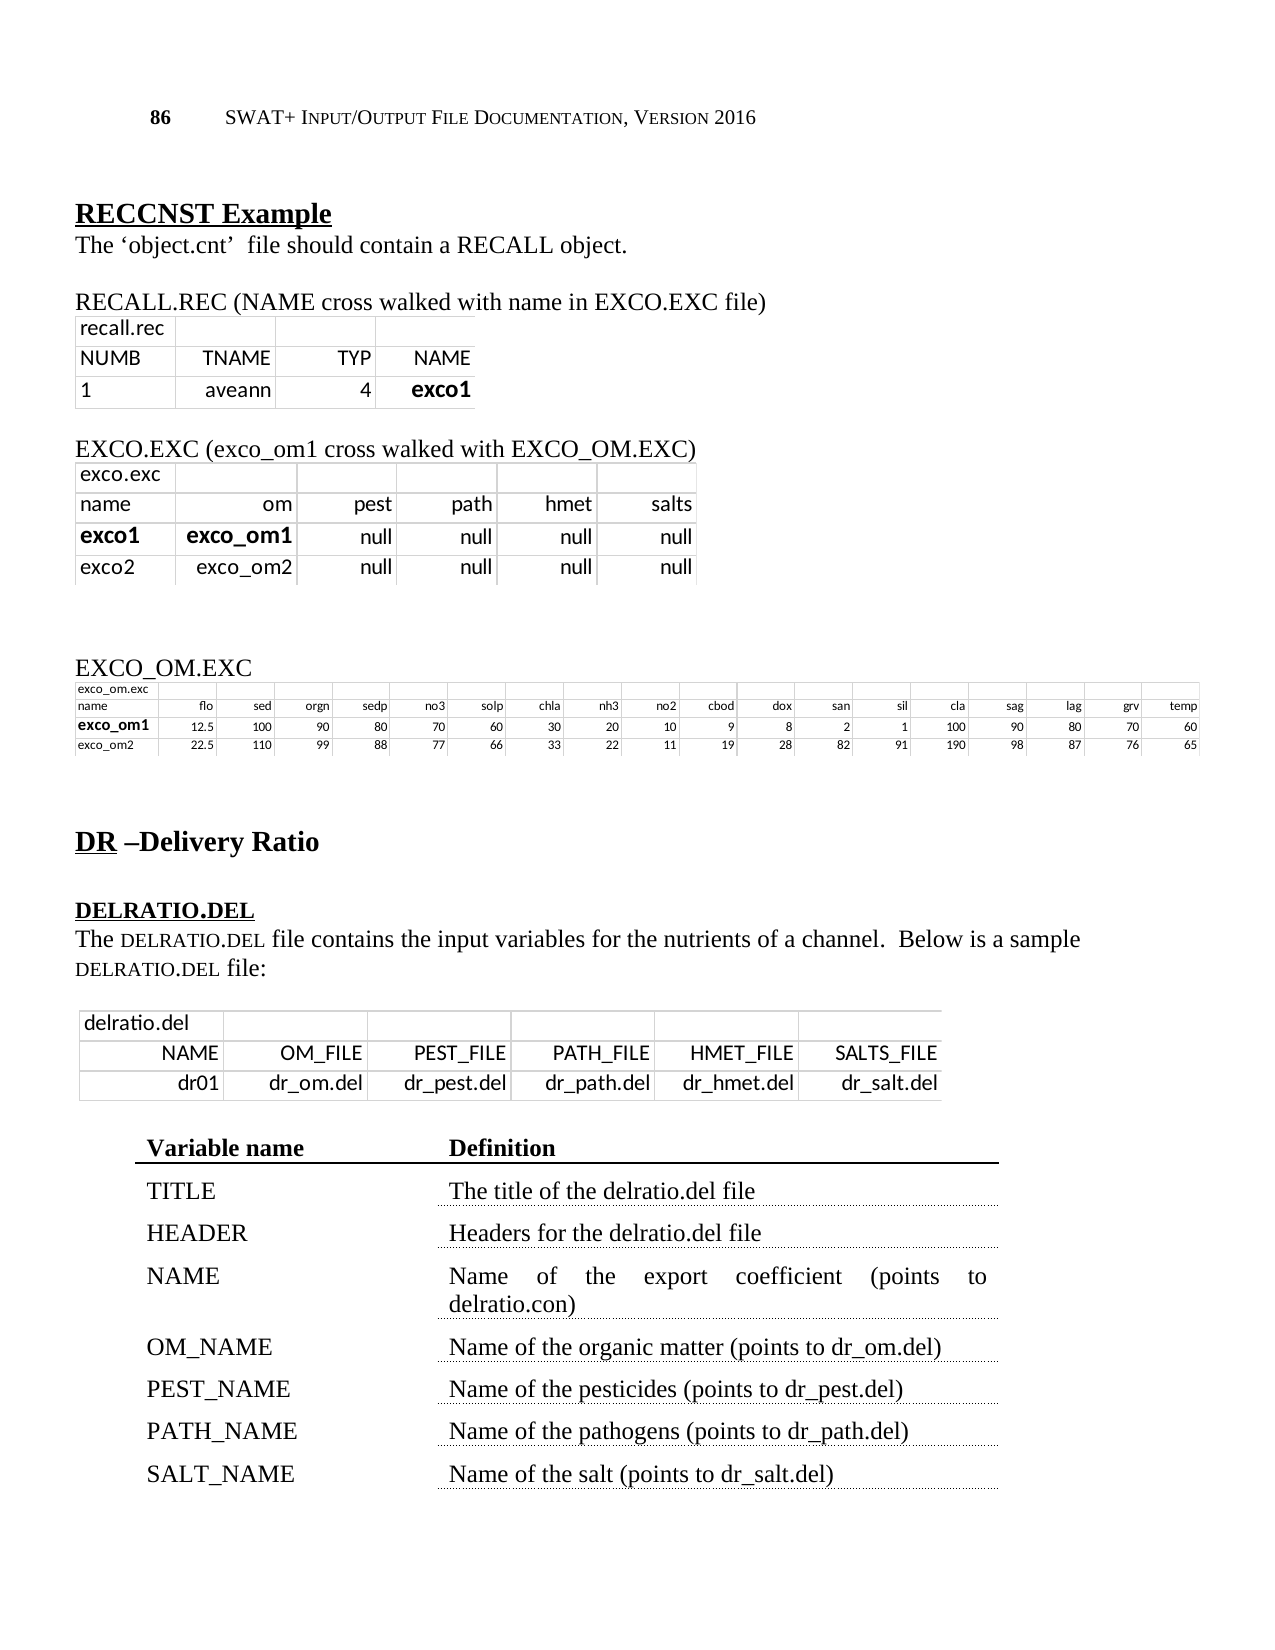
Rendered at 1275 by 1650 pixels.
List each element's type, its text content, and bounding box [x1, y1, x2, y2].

text delratio.del [75, 891, 1200, 924]
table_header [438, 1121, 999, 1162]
text DR –Delivery Ratio [75, 824, 1200, 857]
text The ‘object.cnt’ file should contain a RECALL object. [75, 230, 1200, 258]
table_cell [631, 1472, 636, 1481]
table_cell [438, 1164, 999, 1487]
text EXCO_OM.EXC [75, 653, 1200, 682]
text The delratio.del file contains the input variables for the nutrients of a channel. Below is a sample delratio.del file: [75, 924, 1200, 982]
text EXCO.EXC (exco_om1 cross walked with EXCO_OM.EXC) [75, 434, 1200, 462]
text RECALL.REC (NAME cross walked with name in EXCO.EXC file) [75, 287, 1200, 316]
text RECCNST Example [75, 196, 1200, 230]
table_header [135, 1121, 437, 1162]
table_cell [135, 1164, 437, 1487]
